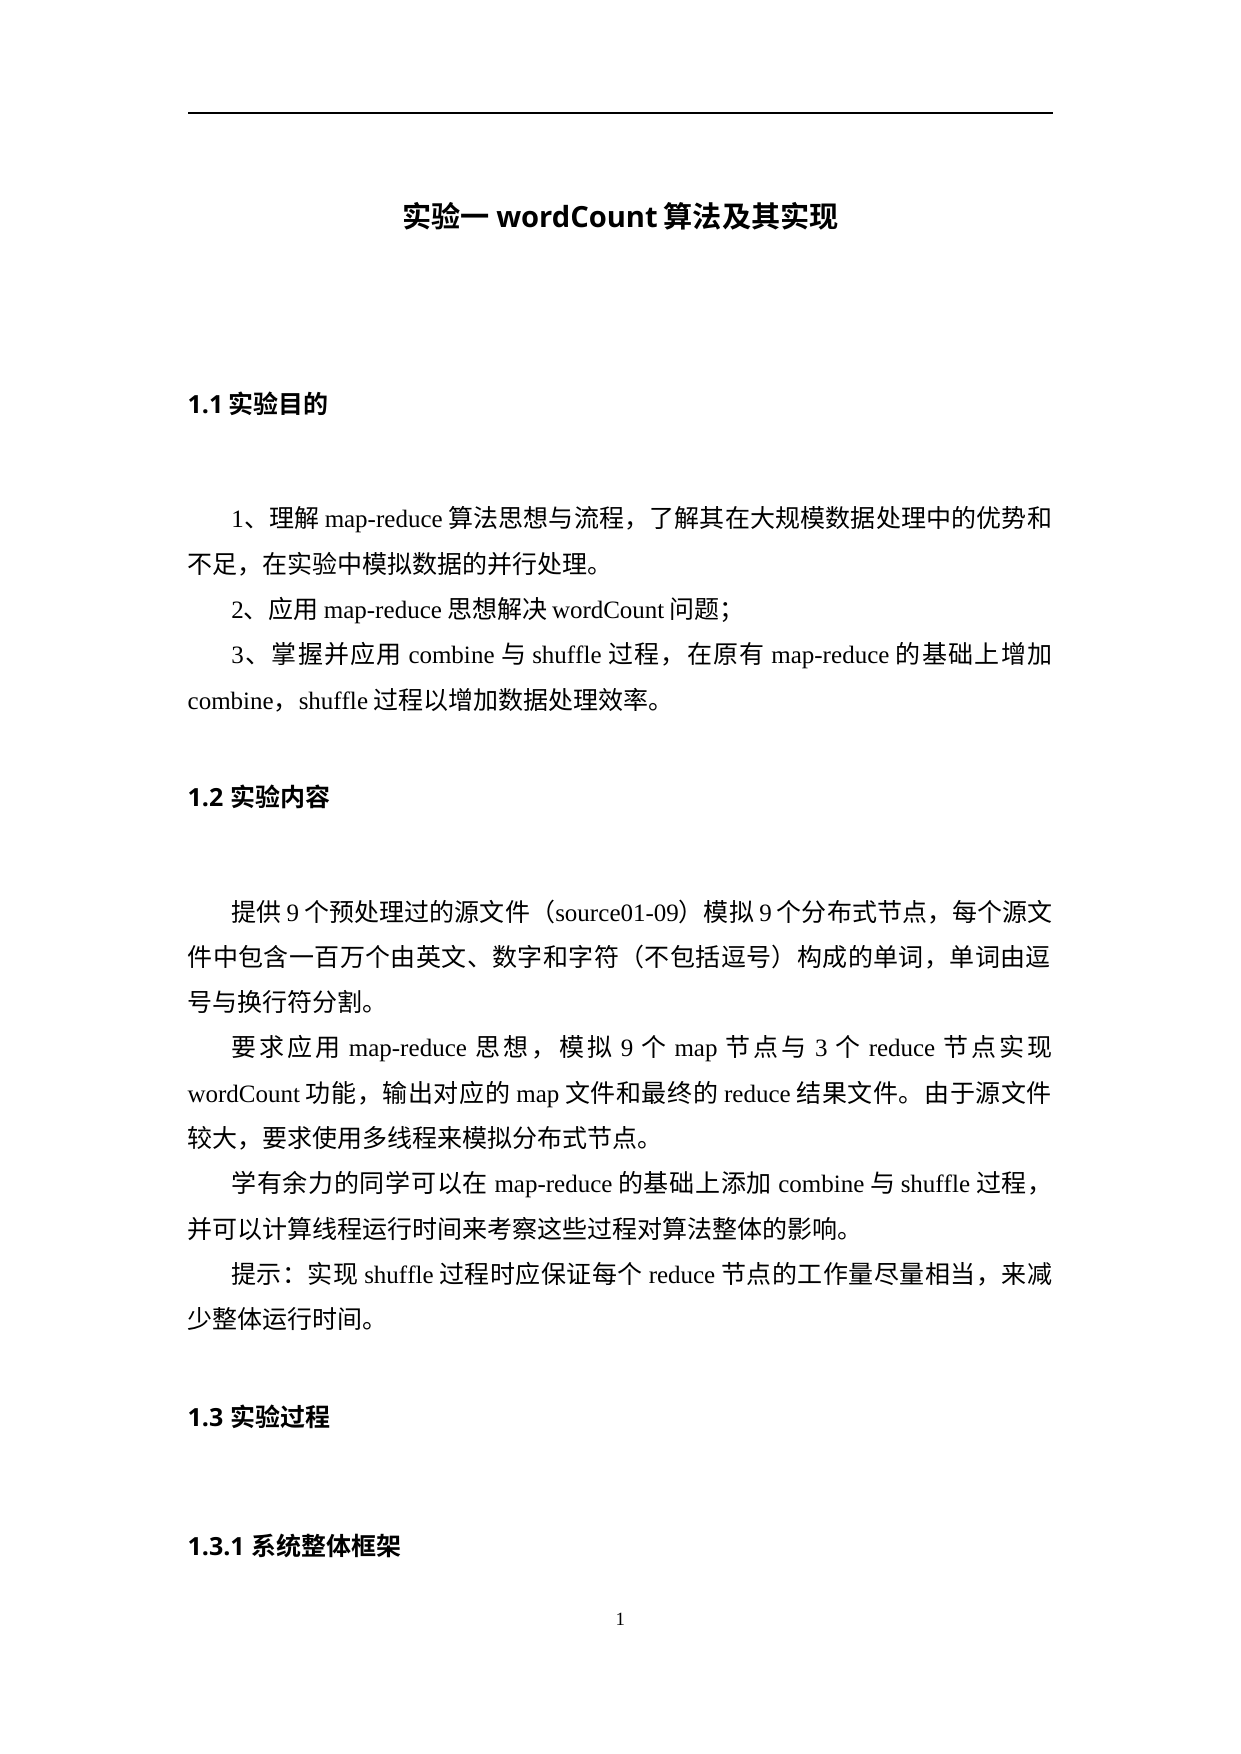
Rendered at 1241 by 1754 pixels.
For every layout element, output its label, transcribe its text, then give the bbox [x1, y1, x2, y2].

text 学有余力的同学可以在map-reduce的基础上添加combine与shuffle过程，并可以计算线程运行时间来考察这些过程对算法整体的影响。 [187, 1164, 1053, 1245]
text 3、掌握并应用combine与shuffle过程，在原有map-reduce的基础上增加combine，shuffle过程以增加数据处理效率。 [187, 635, 1053, 716]
subtitle 1.3 实验过程 [187, 1383, 1053, 1448]
subtitle 1.2 实验内容 [187, 763, 1053, 828]
subtitle 实验一 wordCount算法及其实现 [187, 183, 1053, 248]
subtitle 1.3.1 系统整体框架 [187, 1512, 1053, 1577]
text 提示：实现shuffle过程时应保证每个reduce节点的工作量尽量相当，来减少整体运行时间。 [187, 1254, 1053, 1336]
subtitle 1.1实验目的 [187, 370, 1053, 435]
text 2、应用map-reduce思想解决wordCount问题； [187, 589, 1053, 626]
text 提供9个预处理过的源文件（source01-09）模拟9个分布式节点，每个源文件中包含一百万个由英文、数字和字符（不包括逗号）构成的单词，单词由逗号与换行符分割。 [187, 892, 1053, 1019]
text 1、理解map-reduce算法思想与流程，了解其在大规模数据处理中的优势和不足，在实验中模拟数据的并行处理。 [187, 499, 1053, 581]
text 要求应用map-reduce思想，模拟9个map节点与3个reduce节点实现wordCount功能，输出对应的map文件和最终的reduce结果文件。由于源文件较大，要求使用多线程来模拟分布式节点。 [187, 1028, 1053, 1155]
